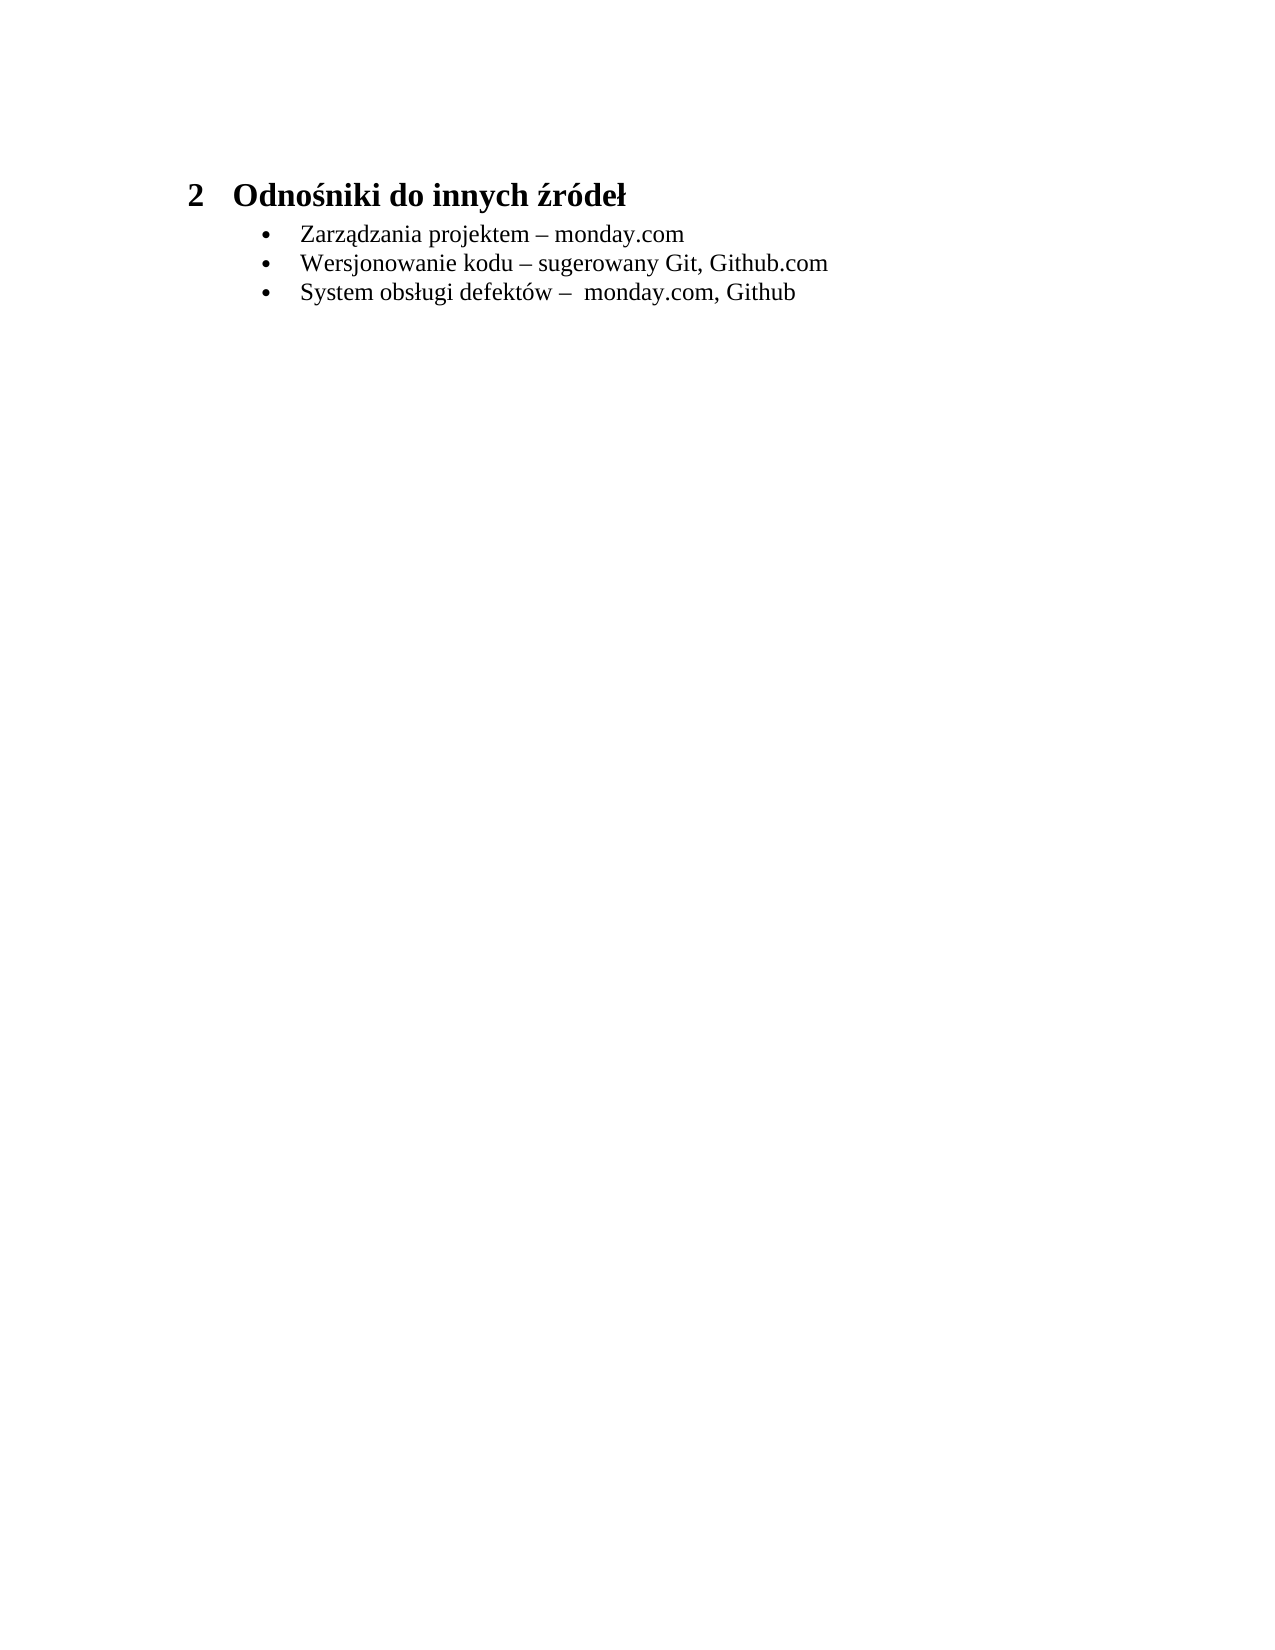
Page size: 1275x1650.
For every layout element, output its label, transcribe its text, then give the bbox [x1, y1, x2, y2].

list Zarządzania projektem – monday.com [262, 219, 1087, 248]
subtitle Odnośniki do innych źródeł [187, 175, 1087, 213]
list Wersjonowanie kodu – sugerowany Git, Github.com [262, 248, 1087, 277]
list System obsługi defektów – monday.com, Github [262, 277, 1087, 306]
